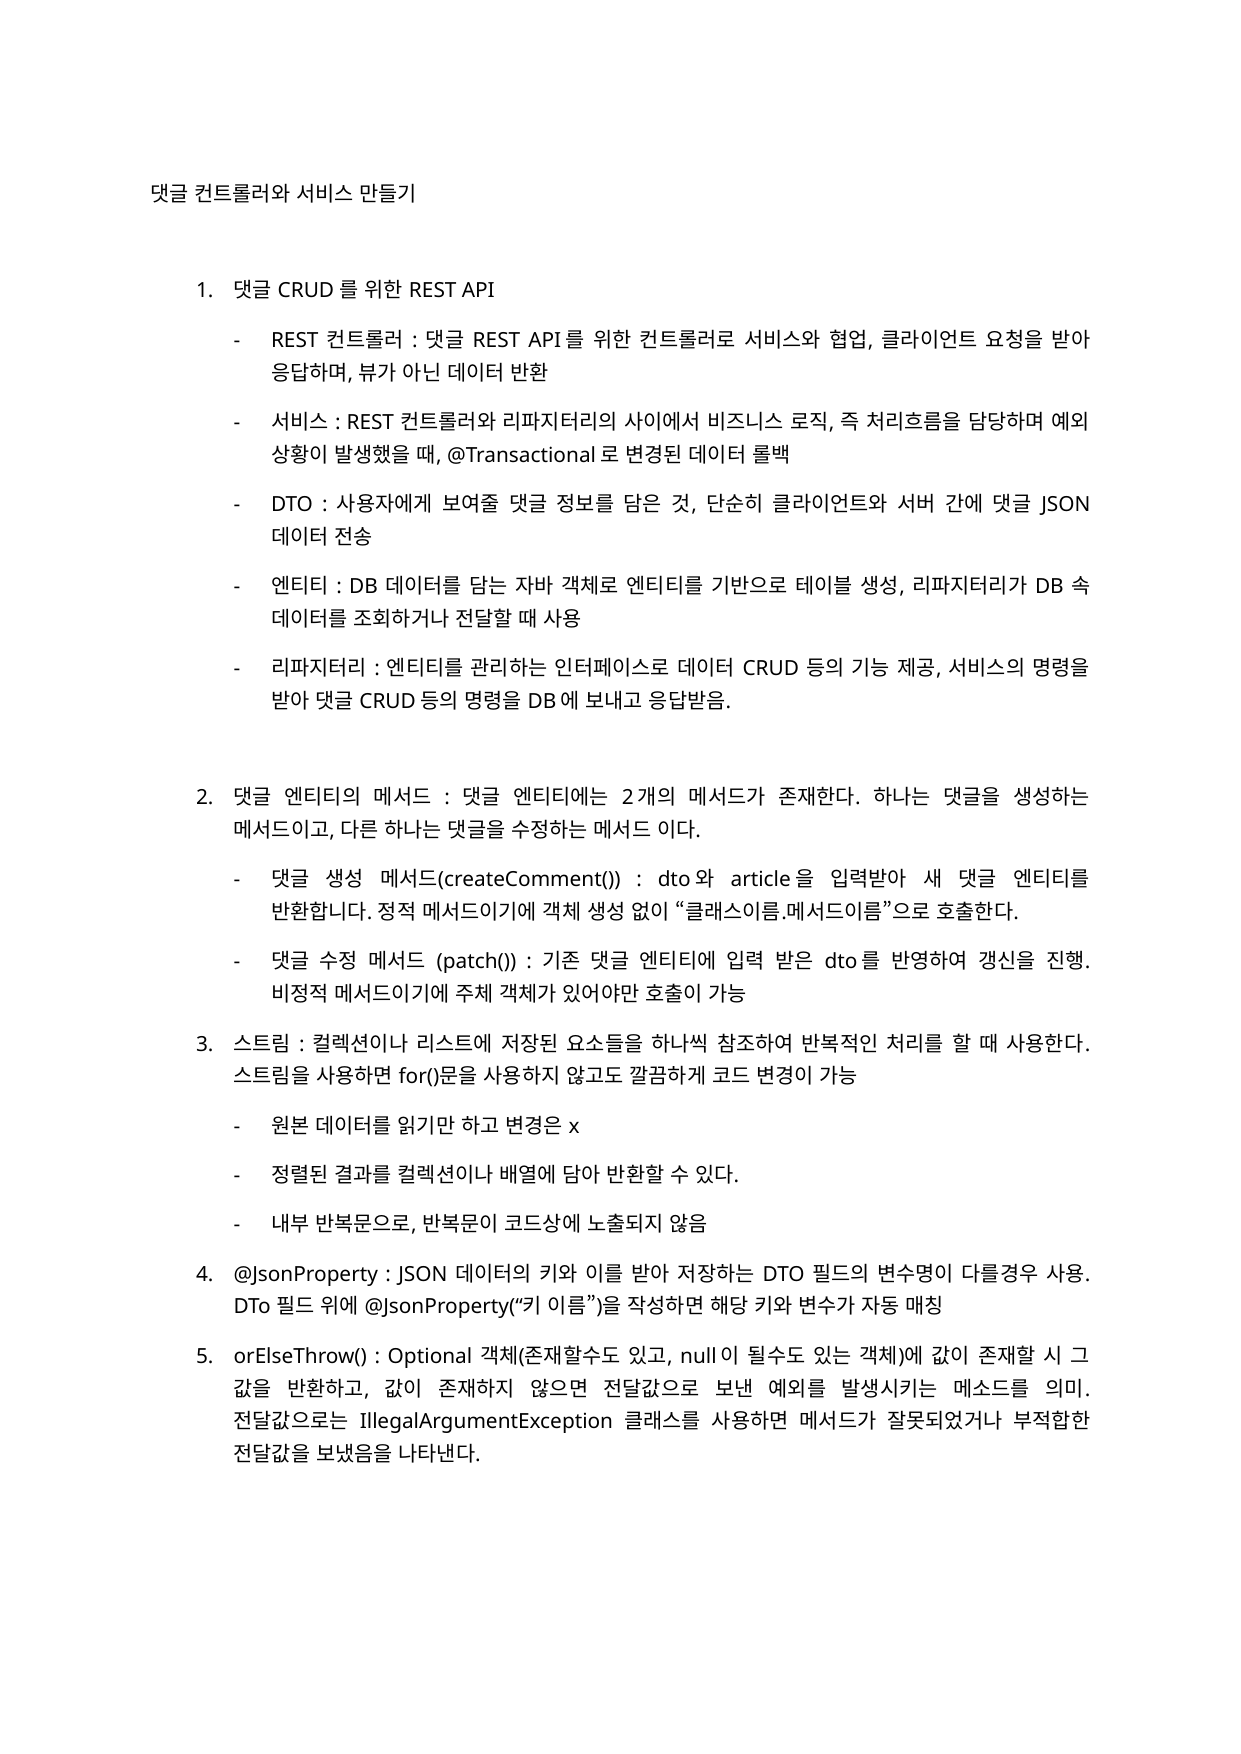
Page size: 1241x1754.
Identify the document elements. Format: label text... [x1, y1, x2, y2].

list 스트림 : 컬렉션이나 리스트에 저장된 요소들을 하나씩 참조하여 반복적인 처리를 할 때 사용한다. 스트림을 사용하면 for()문을 사용하지 않고도 깔끔하게 코드 변경이 가능 [196, 1027, 1090, 1090]
list 리파지터리 : 엔티티를 관리하는 인터페이스로 데이터 CRUD 등의 기능 제공, 서비스의 명령을 받아 댓글 CRUD등의 명령을 DB에 보내고 응답받음. [233, 651, 1090, 714]
list 댓글 수정 메서드 (patch()) : 기존 댓글 엔티티에 입력 받은 dto를 반영하여 갱신을 진행. 비정적 메서드이기에 주체 객체가 있어야만 호출이 가능 [233, 945, 1090, 1008]
list DTO : 사용자에게 보여줄 댓글 정보를 담은 것, 단순히 클라이언트와 서버 간에 댓글 JSON 데이터 전송 [233, 487, 1090, 550]
text 댓글 컨트롤러와 서비스 만들기 [150, 177, 1090, 207]
list 서비스 : REST 컨트롤러와 리파지터리의 사이에서 비즈니스 로직, 즉 처리흐름을 담당하며 예외 상황이 발생했을 때, @Transactional로 변경된 데이터 롤백 [233, 405, 1090, 468]
list 엔티티 : DB 데이터를 담는 자바 객체로 엔티티를 기반으로 테이블 생성, 리파지터리가 DB 속 데이터를 조회하거나 전달할 때 사용 [233, 569, 1090, 632]
list 원본 데이터를 읽기만 하고 변경은 x [233, 1109, 1090, 1139]
list 내부 반복문으로, 반복문이 코드상에 노출되지 않음 [233, 1208, 1090, 1238]
list @JsonProperty : JSON 데이터의 키와 이를 받아 저장하는 DTO 필드의 변수명이 다를경우 사용. DTo 필드 위에 @JsonProperty(“키 이름”)을 작성하면 해당 키와 변수가 자동 매칭 [196, 1257, 1090, 1320]
list 정렬된 결과를 컬렉션이나 배열에 담아 반환할 수 있다. [233, 1158, 1090, 1188]
list orElseThrow() : Optional 객체(존재할수도 있고, null이 될수도 있는 객체)에 값이 존재할 시 그 값을 반환하고, 값이 존재하지 않으면 전달값으로 보낸 예외를 발생시키는 메소드를 의미. 전달값으로는 IllegalArgumentException 클래스를 사용하면 메서드가 잘못되었거나 부적합한 전달값을 보냈음을 나타낸다. [196, 1339, 1090, 1467]
list 댓글 엔티티의 메서드 : 댓글 엔티티에는 2개의 메서드가 존재한다. 하나는 댓글을 생성하는 메서드이고, 다른 하나는 댓글을 수정하는 메서드 이다. [196, 781, 1090, 844]
list 댓글 생성 메서드(createComment()) : dto와 article을 입력받아 새 댓글 엔티티를 반환합니다. 정적 메서드이기에 객체 생성 없이 “클래스이름.메서드이름”으로 호출한다. [233, 863, 1090, 926]
list 댓글 CRUD 를 위한 REST API [196, 274, 1090, 304]
list REST 컨트롤러 : 댓글 REST API를 위한 컨트롤러로 서비스와 협업, 클라이언트 요청을 받아 응답하며, 뷰가 아닌 데이터 반환 [233, 323, 1090, 386]
